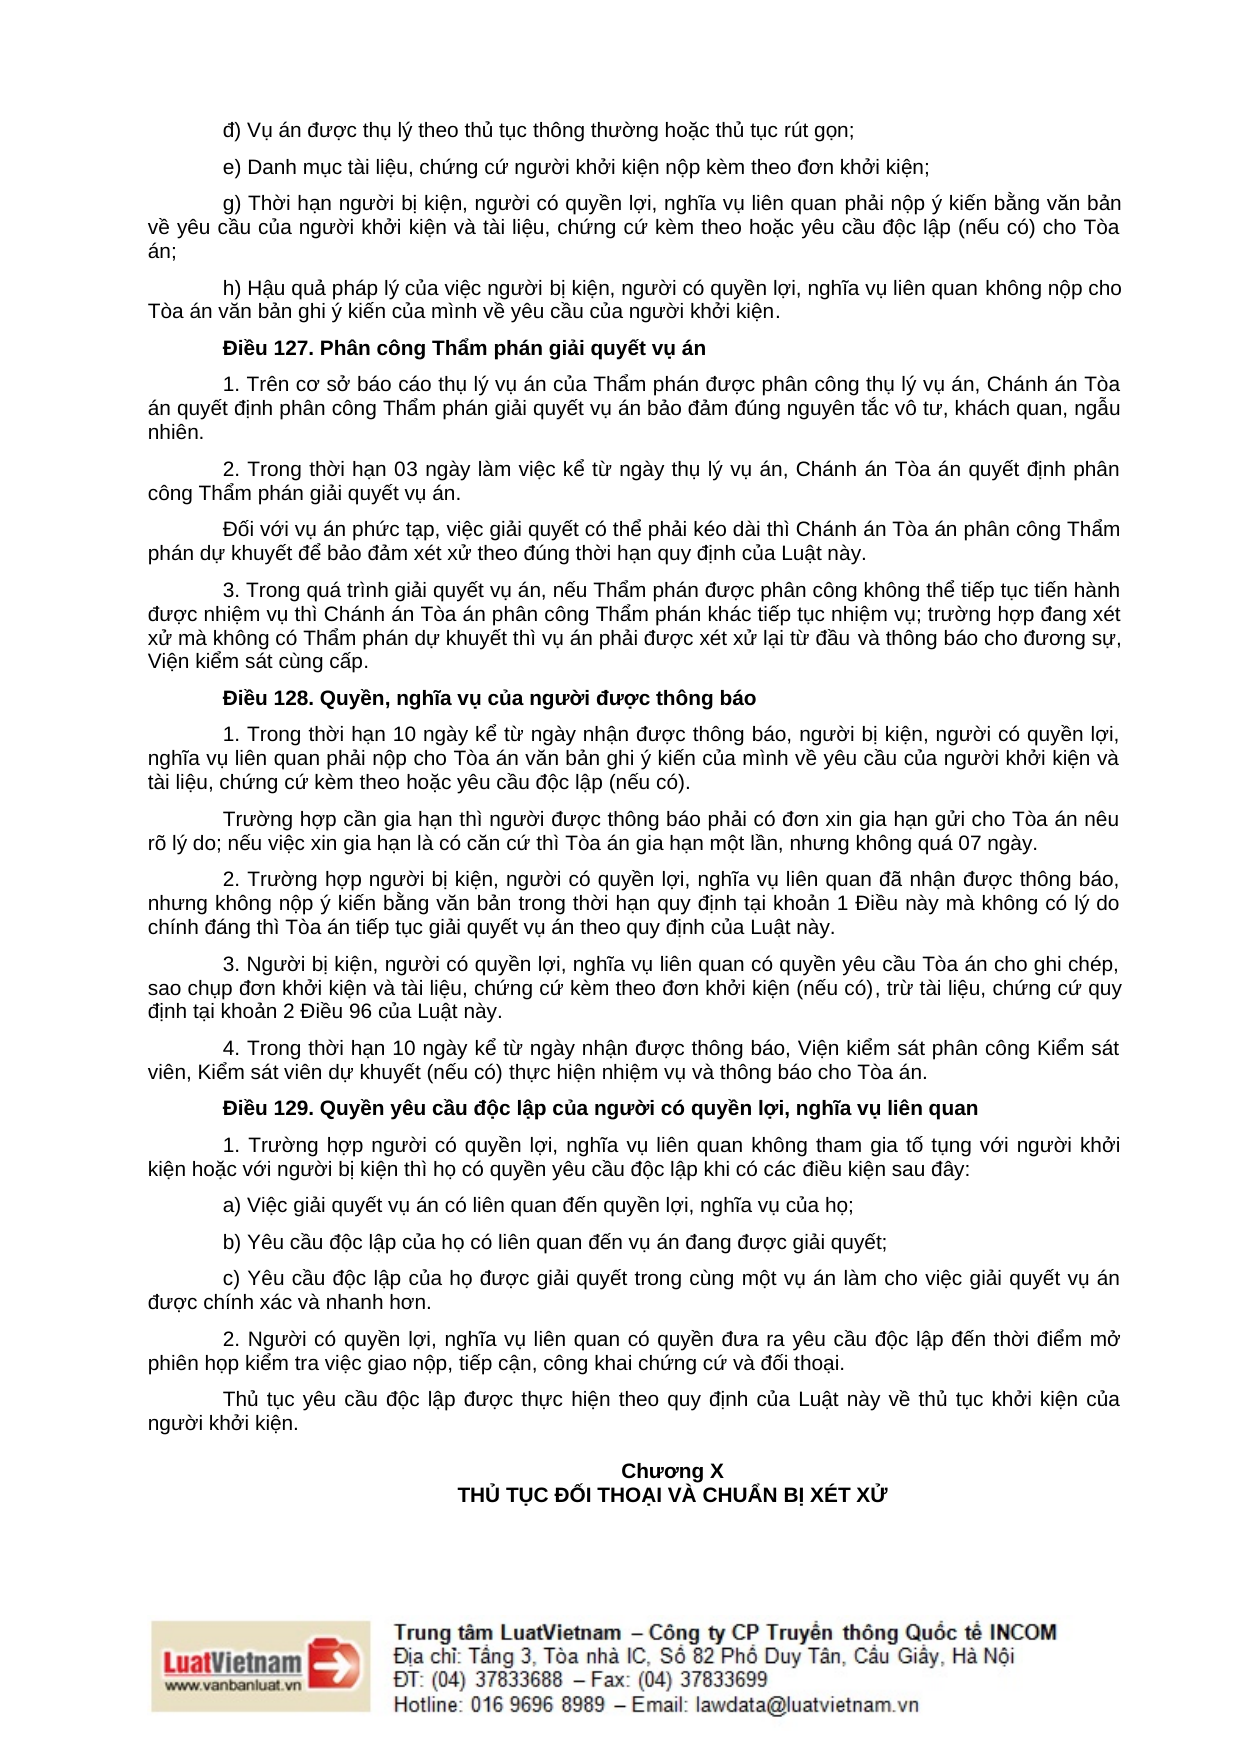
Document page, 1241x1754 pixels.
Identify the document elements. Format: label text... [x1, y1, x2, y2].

text e) Danh mục tài liệu, chứng cứ người khởi kiện nộp kèm theo đơn khởi kiện; [148, 154, 1122, 178]
text Trường hợp cần gia hạn thì người được thông báo phải có đơn xin gia hạn gửi cho Tòa án nêu rõ lý do; nếu việc xin gia hạn là có căn cứ thì Tòa án gia hạn một lần, nhưng không quá 07 ngày. [148, 807, 1122, 854]
text 2. Trong thời hạn 03 ngày làm việc kể từ ngày thụ lý vụ án, Chánh án Tòa án quyết định phân công Thẩm phán giải quyết vụ án. [148, 457, 1122, 504]
text a) Việc giải quyết vụ án có liên quan đến quyền lợi, nghĩa vụ của họ; [148, 1193, 1122, 1217]
text Điều 127. Phân công Thẩm phán giải quyết vụ án [148, 336, 1122, 360]
text g) Thời hạn người bị kiện, người có quyền lợi, nghĩa vụ liên quan phải nộp ý kiến bằng văn bản về yêu cầu của người khởi kiện và tài liệu, chứng cứ kèm theo hoặc yêu cầu độc lập (nếu có) cho Tòa án; [148, 191, 1122, 263]
picture [147, 1615, 1087, 1731]
text b) Yêu cầu độc lập của họ có liên quan đến vụ án đang được giải quyết; [148, 1229, 1122, 1253]
text 2. Trường hợp người bị kiện, người có quyền lợi, nghĩa vụ liên quan đã nhận được thông báo, nhưng không nộp ý kiến bằng văn bản trong thời hạn quy định tại khoản 1 Điều này mà không có lý do chính đáng thì Tòa án tiếp tục giải quyết vụ án theo quy định của Luật này. [148, 867, 1122, 939]
text 1. Trên cơ sở báo cáo thụ lý vụ án của Thẩm phán được phân công thụ lý vụ án, Chánh án Tòa án quyết định phân công Thẩm phán giải quyết vụ án bảo đảm đúng nguyên tắc vô tư, khách quan, ngẫu nhiên. [148, 372, 1122, 444]
text 3. Trong quá trình giải quyết vụ án, nếu Thẩm phán được phân công không thể tiếp tục tiến hành được nhiệm vụ thì Chánh án Tòa án phân công Thẩm phán khác tiếp tục nhiệm vụ; trường hợp đang xét xử mà không có Thẩm phán dự khuyết thì vụ án phải được xét xử lại từ đầu và thông báo cho đương sự, Viện kiểm sát cùng cấp. [148, 577, 1122, 673]
text c) Yêu cầu độc lập của họ được giải quyết trong cùng một vụ án làm cho việc giải quyết vụ án được chính xác và nhanh hơn. [148, 1266, 1122, 1314]
text 1. Trường hợp người có quyền lợi, nghĩa vụ liên quan không tham gia tố tụng với người khởi kiện hoặc với người bị kiện thì họ có quyền yêu cầu độc lập khi có các điều kiện sau đây: [148, 1133, 1122, 1181]
subtitle Điều 129. Quyền yêu cầu độc lập của người có quyền lợi, nghĩa vụ liên quan [148, 1096, 1122, 1120]
text 3. Người bị kiện, người có quyền lợi, nghĩa vụ liên quan có quyền yêu cầu Tòa án cho ghi chép, sao chụp đơn khởi kiện và tài liệu, chứng cứ kèm theo đơn khởi kiện (nếu có), trừ tài liệu, chứng cứ quy định tại khoản 2 Điều 96 của Luật này. [148, 951, 1122, 1023]
text đ) Vụ án được thụ lý theo thủ tục thông thường hoặc thủ tục rút gọn; [148, 118, 1122, 142]
text h) Hậu quả pháp lý của việc người bị kiện, người có quyền lợi, nghĩa vụ liên quan không nộp cho Tòa án văn bản ghi ý kiến của mình về yêu cầu của người khởi kiện. [148, 275, 1122, 323]
text 4. Trong thời hạn 10 ngày kể từ ngày nhận được thông báo, Viện kiểm sát phân công Kiểm sát viên, Kiểm sát viên dự khuyết (nếu có) thực hiện nhiệm vụ và thông báo cho Tòa án. [148, 1036, 1122, 1084]
text 2. Người có quyền lợi, nghĩa vụ liên quan có quyền đưa ra yêu cầu độc lập đến thời điểm mở phiên họp kiểm tra việc giao nộp, tiếp cận, công khai chứng cứ và đối thoại. [148, 1326, 1122, 1374]
subtitle Điều 128. Quyền, nghĩa vụ của người được thông báo [148, 686, 1122, 710]
text Đối với vụ án phức tạp, việc giải quyết có thể phải kéo dài thì Chánh án Tòa án phân công Thẩm phán dự khuyết để bảo đảm xét xử theo đúng thời hạn quy định của Luật này. [148, 517, 1122, 565]
text Chương X [148, 1459, 1122, 1483]
text 1. Trong thời hạn 10 ngày kể từ ngày nhận được thông báo, người bị kiện, người có quyền lợi, nghĩa vụ liên quan phải nộp cho Tòa án văn bản ghi ý kiến của mình về yêu cầu của người khởi kiện và tài liệu, chứng cứ kèm theo hoặc yêu cầu độc lập (nếu có). [148, 722, 1122, 794]
subtitle THỦ TỤC ĐỐI THOẠI VÀ CHUẨN BỊ XÉT XỬ [148, 1483, 1122, 1507]
text Thủ tục yêu cầu độc lập được thực hiện theo quy định của Luật này về thủ tục khởi kiện của người khởi kiện. [148, 1387, 1122, 1435]
